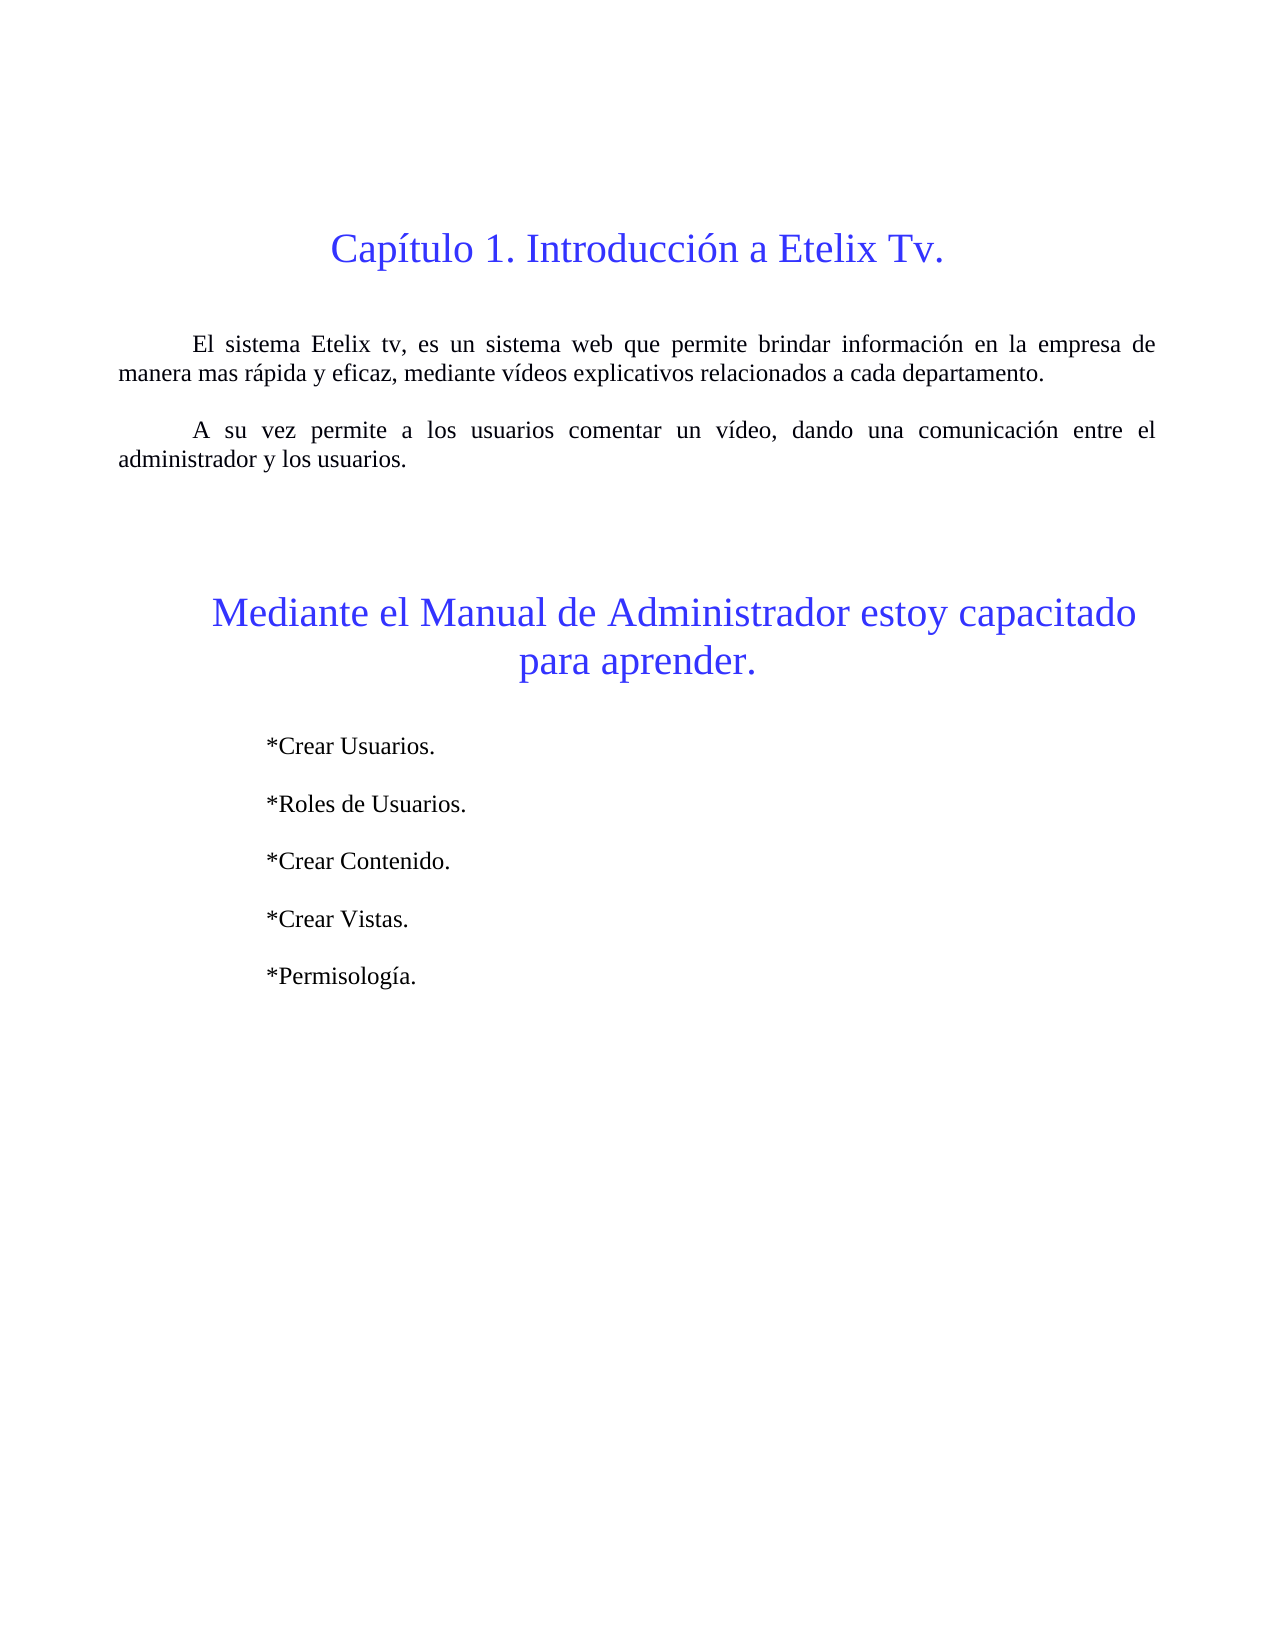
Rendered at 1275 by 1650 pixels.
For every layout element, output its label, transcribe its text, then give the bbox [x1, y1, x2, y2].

text *Roles de Usuarios. [118, 789, 1157, 818]
text *Crear Vistas. [118, 904, 1157, 933]
text El sistema Etelix tv, es un sistema web que permite brindar información en la empresa de manera mas rápida y eficaz, mediante vídeos explicativos relacionados a cada departamento. [118, 329, 1157, 386]
text *Crear Usuarios. [118, 731, 1157, 760]
text Mediante el Manual de Administrador estoy capacitado para aprender. [118, 588, 1157, 683]
text A su vez permite a los usuarios comentar un vídeo, dando una comunicación entre el administrador y los usuarios. [118, 415, 1157, 473]
text *Crear Contenido. [118, 846, 1157, 875]
text *Permisología. [118, 961, 1157, 990]
text Capítulo 1. Introducción a Etelix Tv. [118, 223, 1157, 271]
